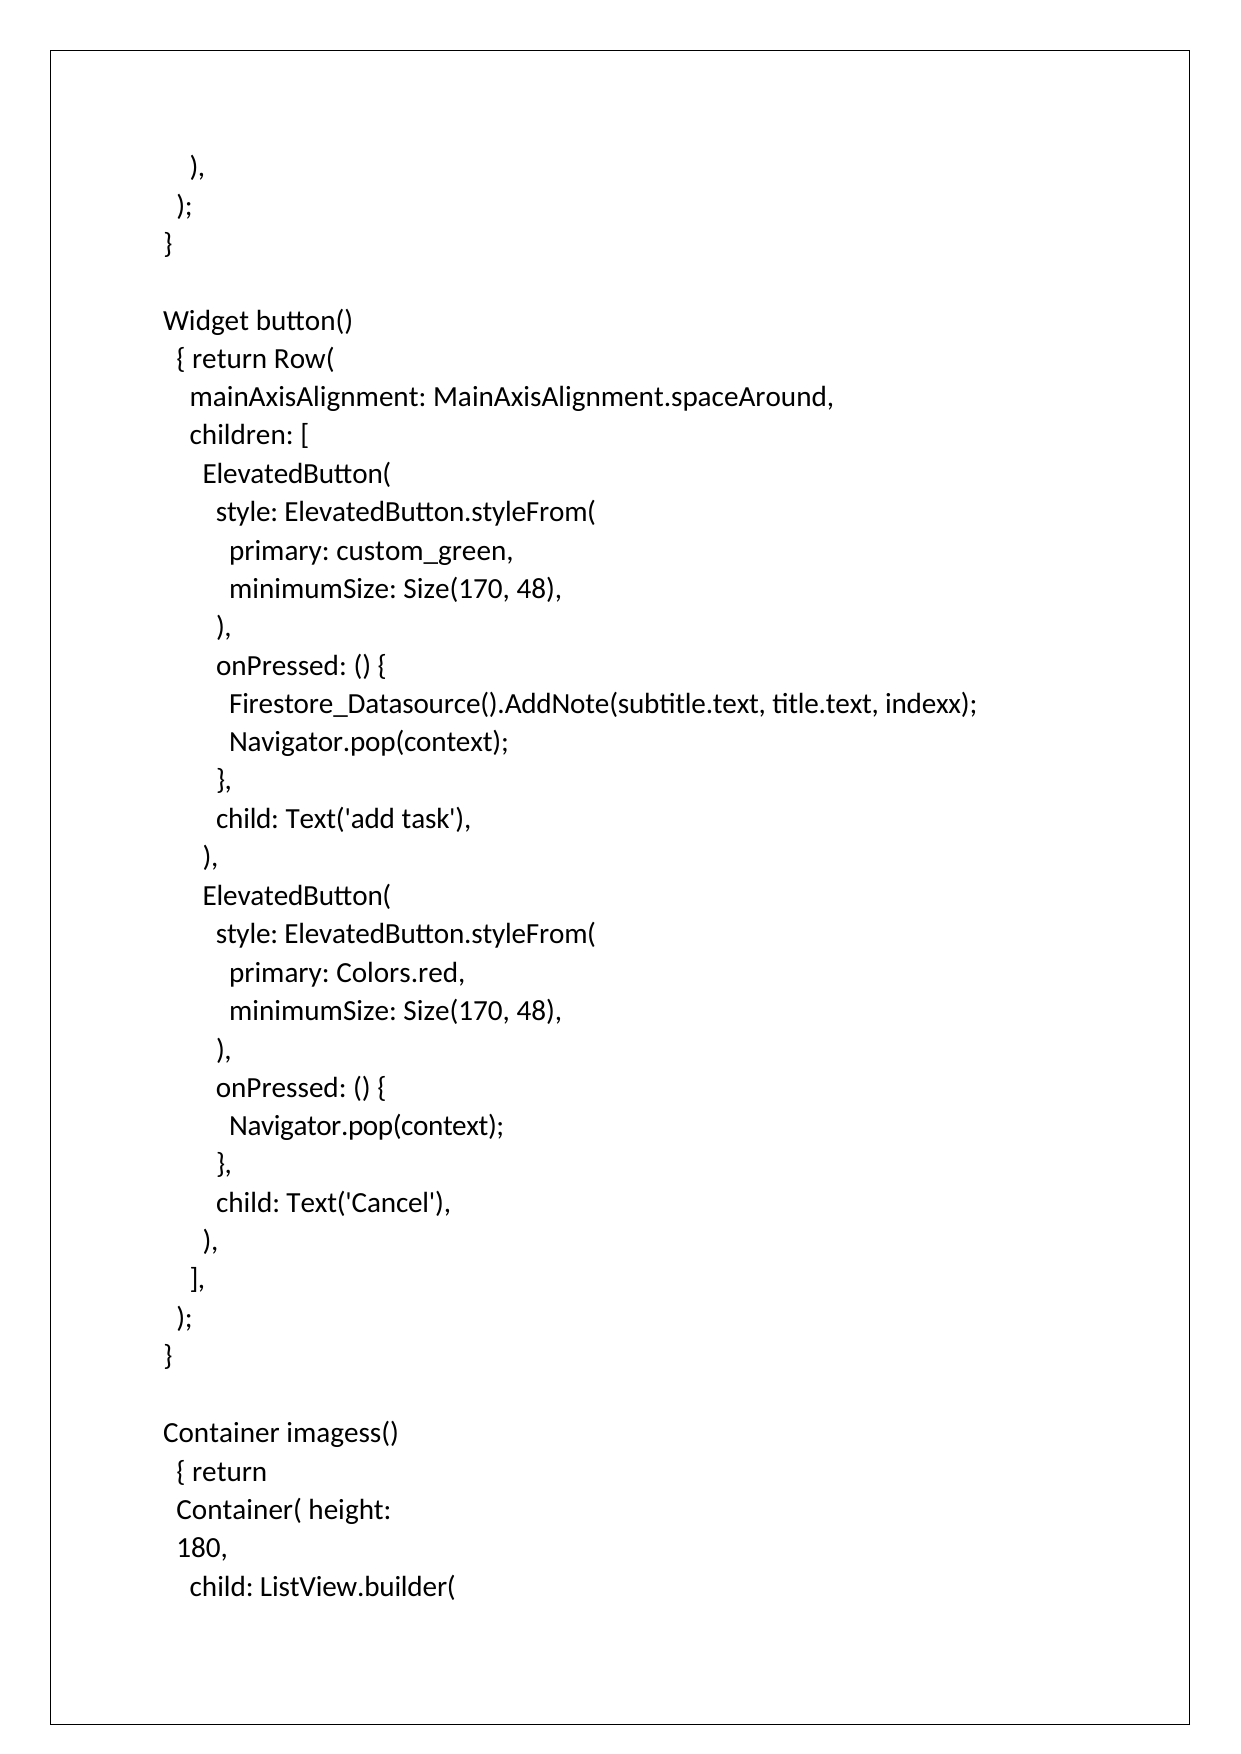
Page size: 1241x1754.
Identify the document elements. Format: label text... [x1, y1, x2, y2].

text } [163, 225, 1094, 261]
text mainAxisAlignment: MainAxisAlignment.spaceAround, children: [ [189, 378, 834, 452]
text }, [216, 1145, 1094, 1181]
text child: Text('Cancel'), [216, 1184, 1094, 1219]
text child: Text('add task'), [216, 800, 1094, 836]
text ), [202, 1222, 1094, 1257]
text style: ElevatedButton.styleFrom( primary: custom_green, minimumSize: Size(170, 48), [216, 493, 659, 606]
text Container imagess() { return Container( height: 180, [163, 1414, 439, 1565]
text ), [216, 608, 1094, 644]
text onPressed: () { Navigator.pop(context); [216, 1069, 659, 1142]
text ), [202, 838, 1094, 874]
text Widget button() { return Row( [163, 302, 439, 375]
text child: ListView.builder( [189, 1568, 1094, 1603]
text ), [216, 1031, 1094, 1066]
text onPressed: () { [216, 647, 1094, 683]
text ElevatedButton( [202, 455, 1094, 491]
text style: ElevatedButton.styleFrom( primary: Colors.red, minimumSize: Size(170, 48), [216, 915, 629, 1028]
text ElevatedButton( [202, 877, 1094, 912]
text Firestore_Datasource().AddNote(subtitle.text, title.text, indexx); Navigator.pop(context); [229, 686, 1094, 759]
text } [163, 1337, 1094, 1373]
text ], [189, 1260, 1094, 1296]
text ); [176, 187, 1094, 222]
text ); [176, 1299, 1094, 1334]
text }, [216, 761, 1094, 797]
text ), [189, 148, 1094, 184]
